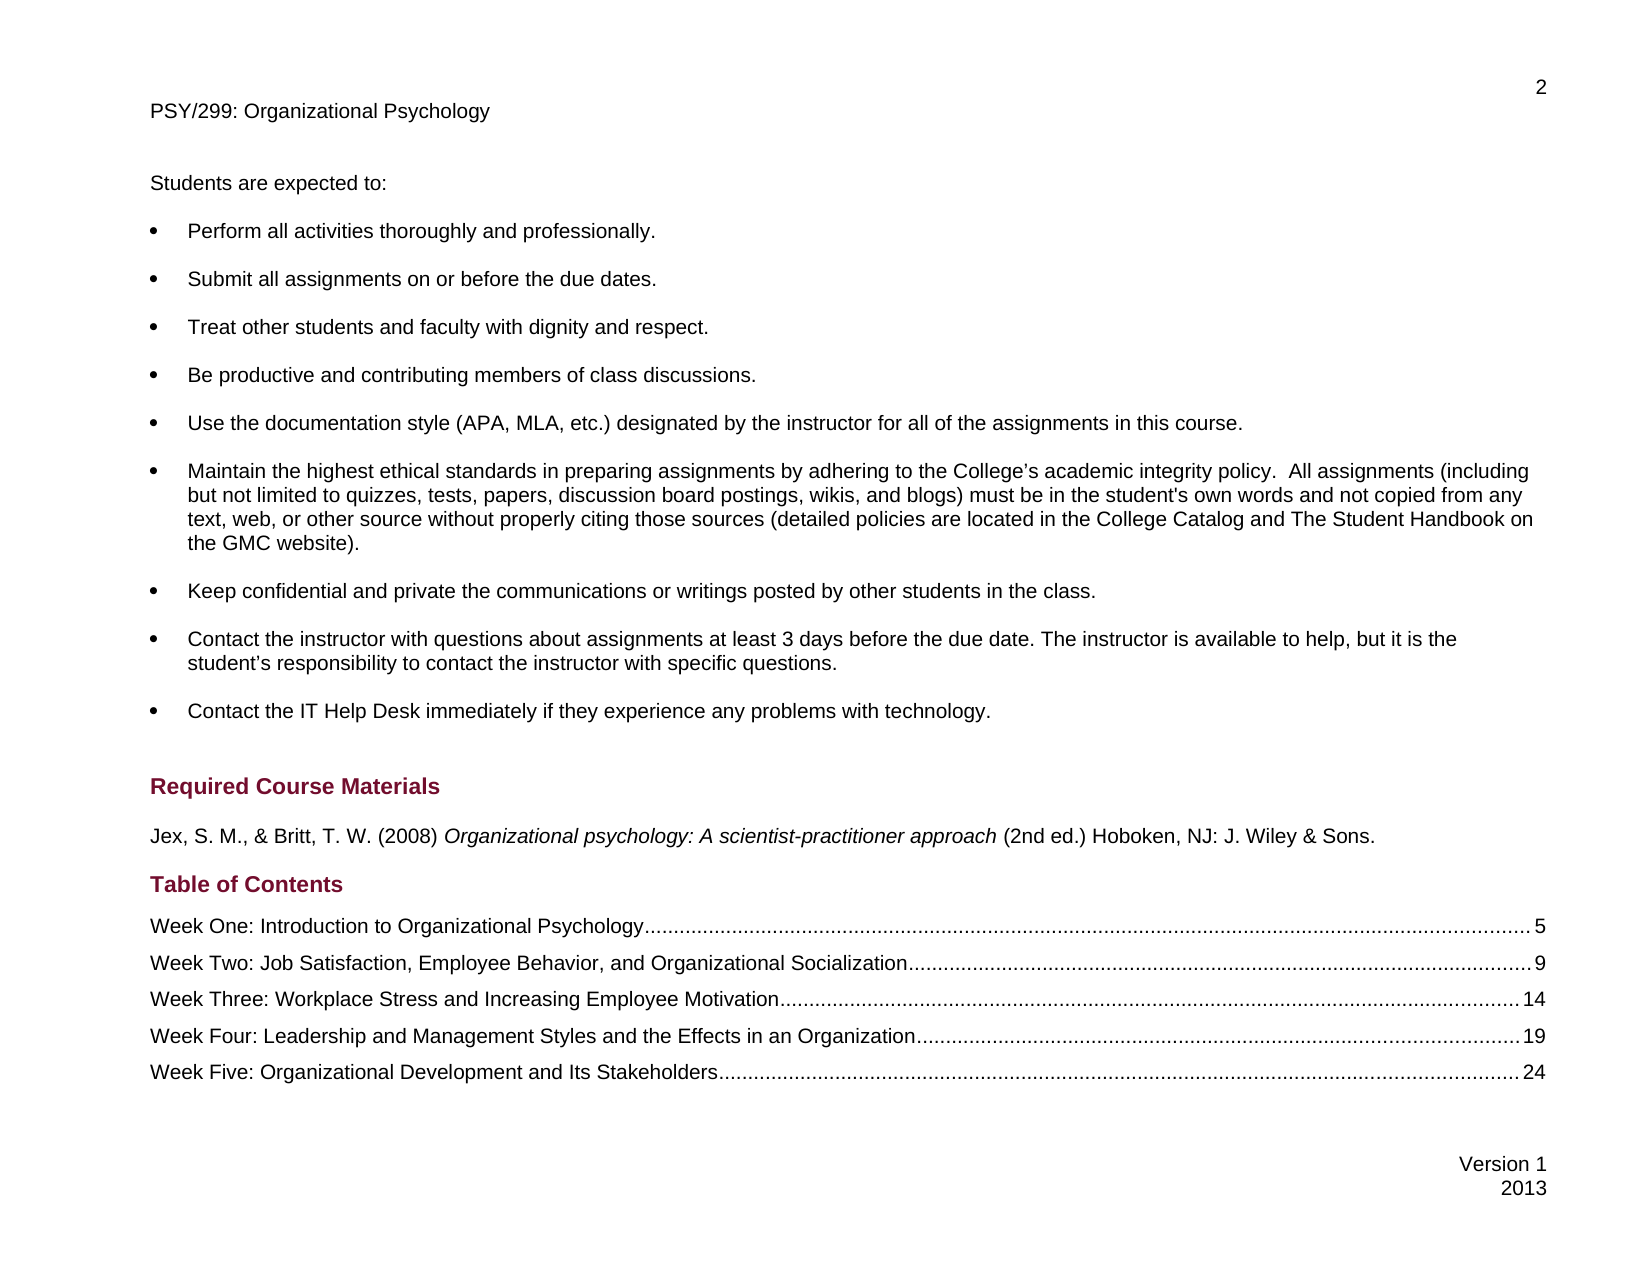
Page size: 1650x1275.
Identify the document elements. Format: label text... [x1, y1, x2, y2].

subtitle Required Course Materials [150, 773, 1547, 799]
text Use the documentation style (APA, MLA, etc.) designated by the instructor for all of the assignments in this course. [150, 411, 1547, 435]
text Submit all assignments on or before the due dates. [150, 267, 1547, 291]
text Perform all activities thoroughly and professionally. [150, 219, 1547, 243]
text Contact the IT Help Desk immediately if they experience any problems with technology. [150, 699, 1547, 723]
text Jex, S. M., & Britt, T. W. (2008) Organizational psychology: A scientist-practitioner approach (2nd ed.) Hoboken, NJ: J. Wiley & Sons. [150, 823, 1547, 847]
text Keep confidential and private the communications or writings posted by other students in the class. [150, 579, 1547, 603]
text Maintain the highest ethical standards in preparing assignments by adhering to the College’s academic integrity policy. All assignments (including but not limited to quizzes, tests, papers, discussion board postings, wikis, and blogs) must be in the student's own words and not copied from any text, web, or other source without properly citing those sources (detailed policies are located in the College Catalog and The Student Handbook on the GMC website). [150, 459, 1547, 555]
text Be productive and contributing members of class discussions. [150, 363, 1547, 387]
text Treat other students and faculty with dignity and respect. [150, 315, 1547, 339]
text Contact the instructor with questions about assignments at least 3 days before the due date. The instructor is available to help, but it is the student’s responsibility to contact the instructor with specific questions. [150, 627, 1547, 675]
text Students are expected to: [150, 171, 1547, 195]
